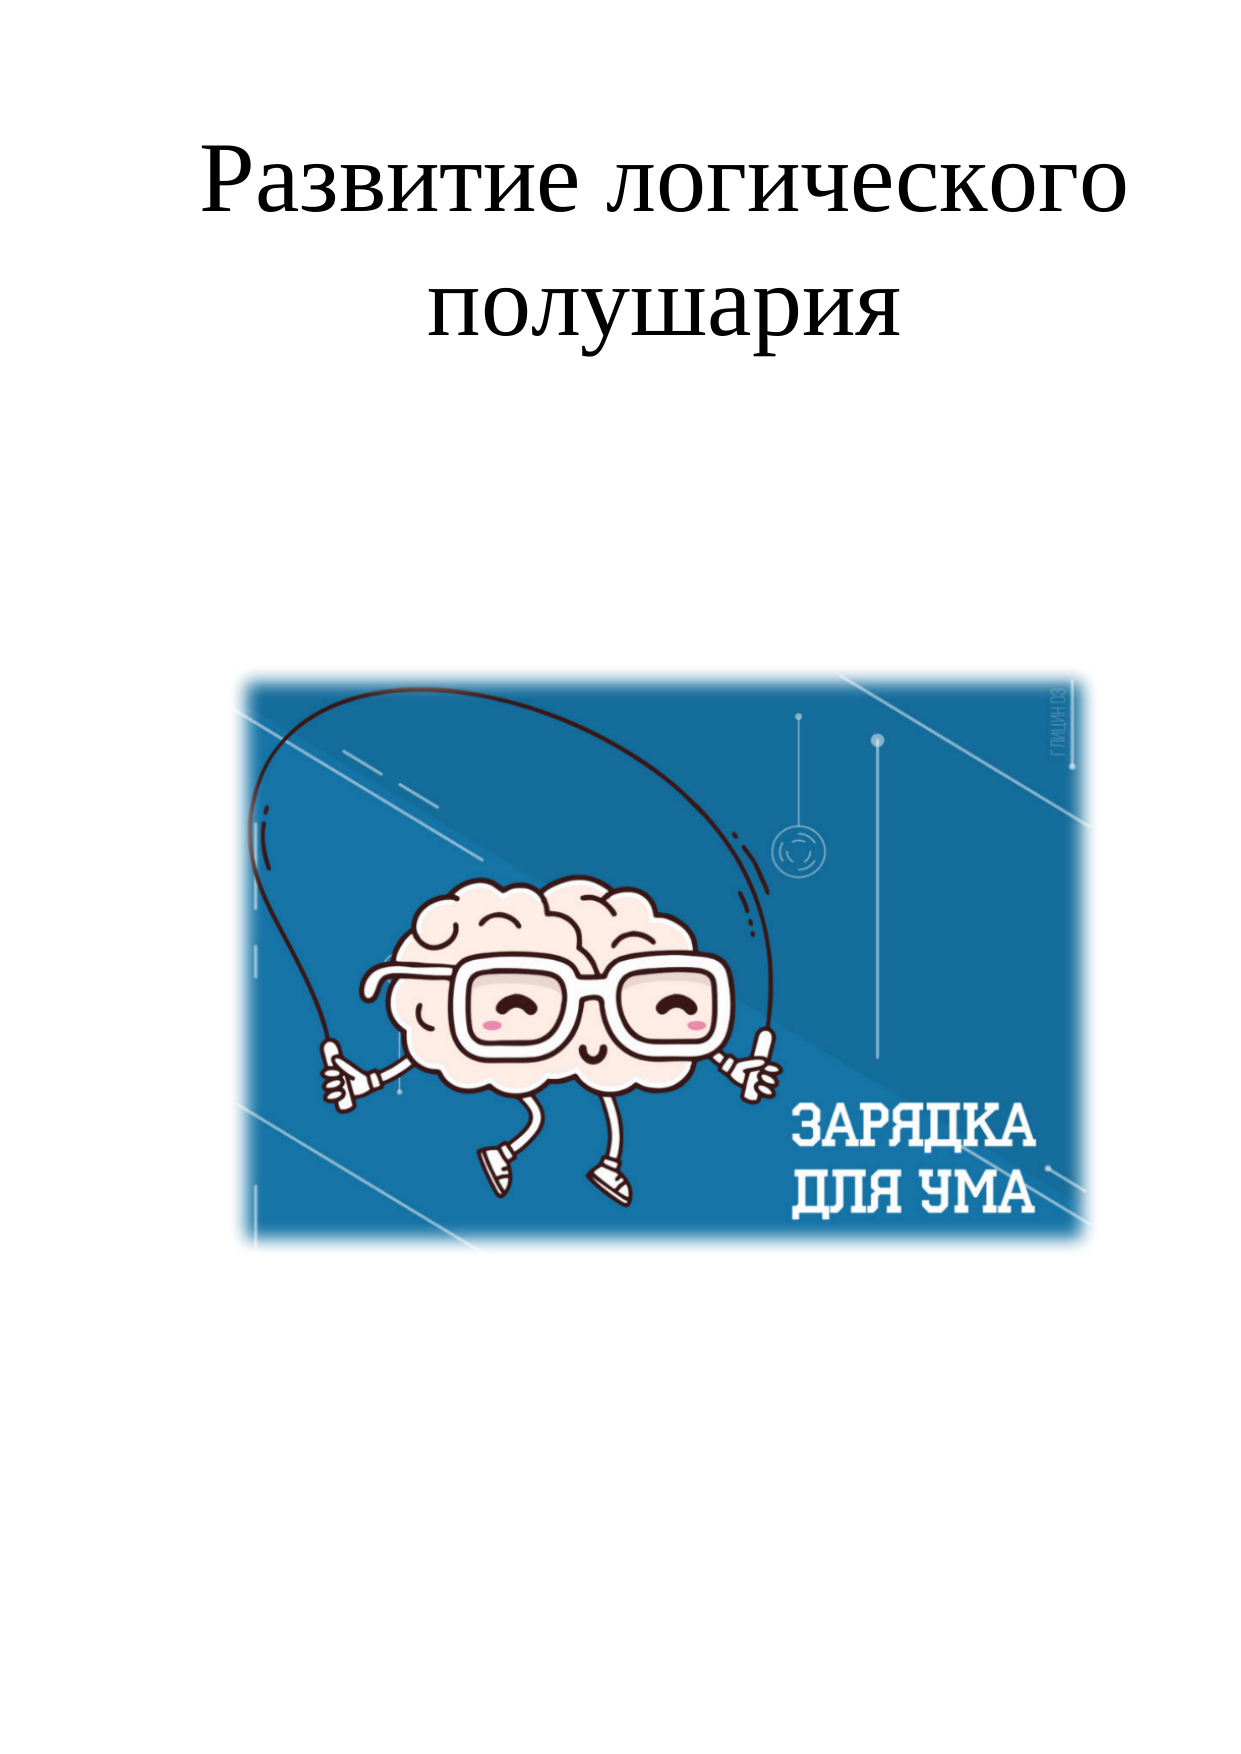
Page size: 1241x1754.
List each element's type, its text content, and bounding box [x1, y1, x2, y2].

picture [258, 694, 1070, 1227]
text Развитие логического полушария [177, 118, 1152, 357]
